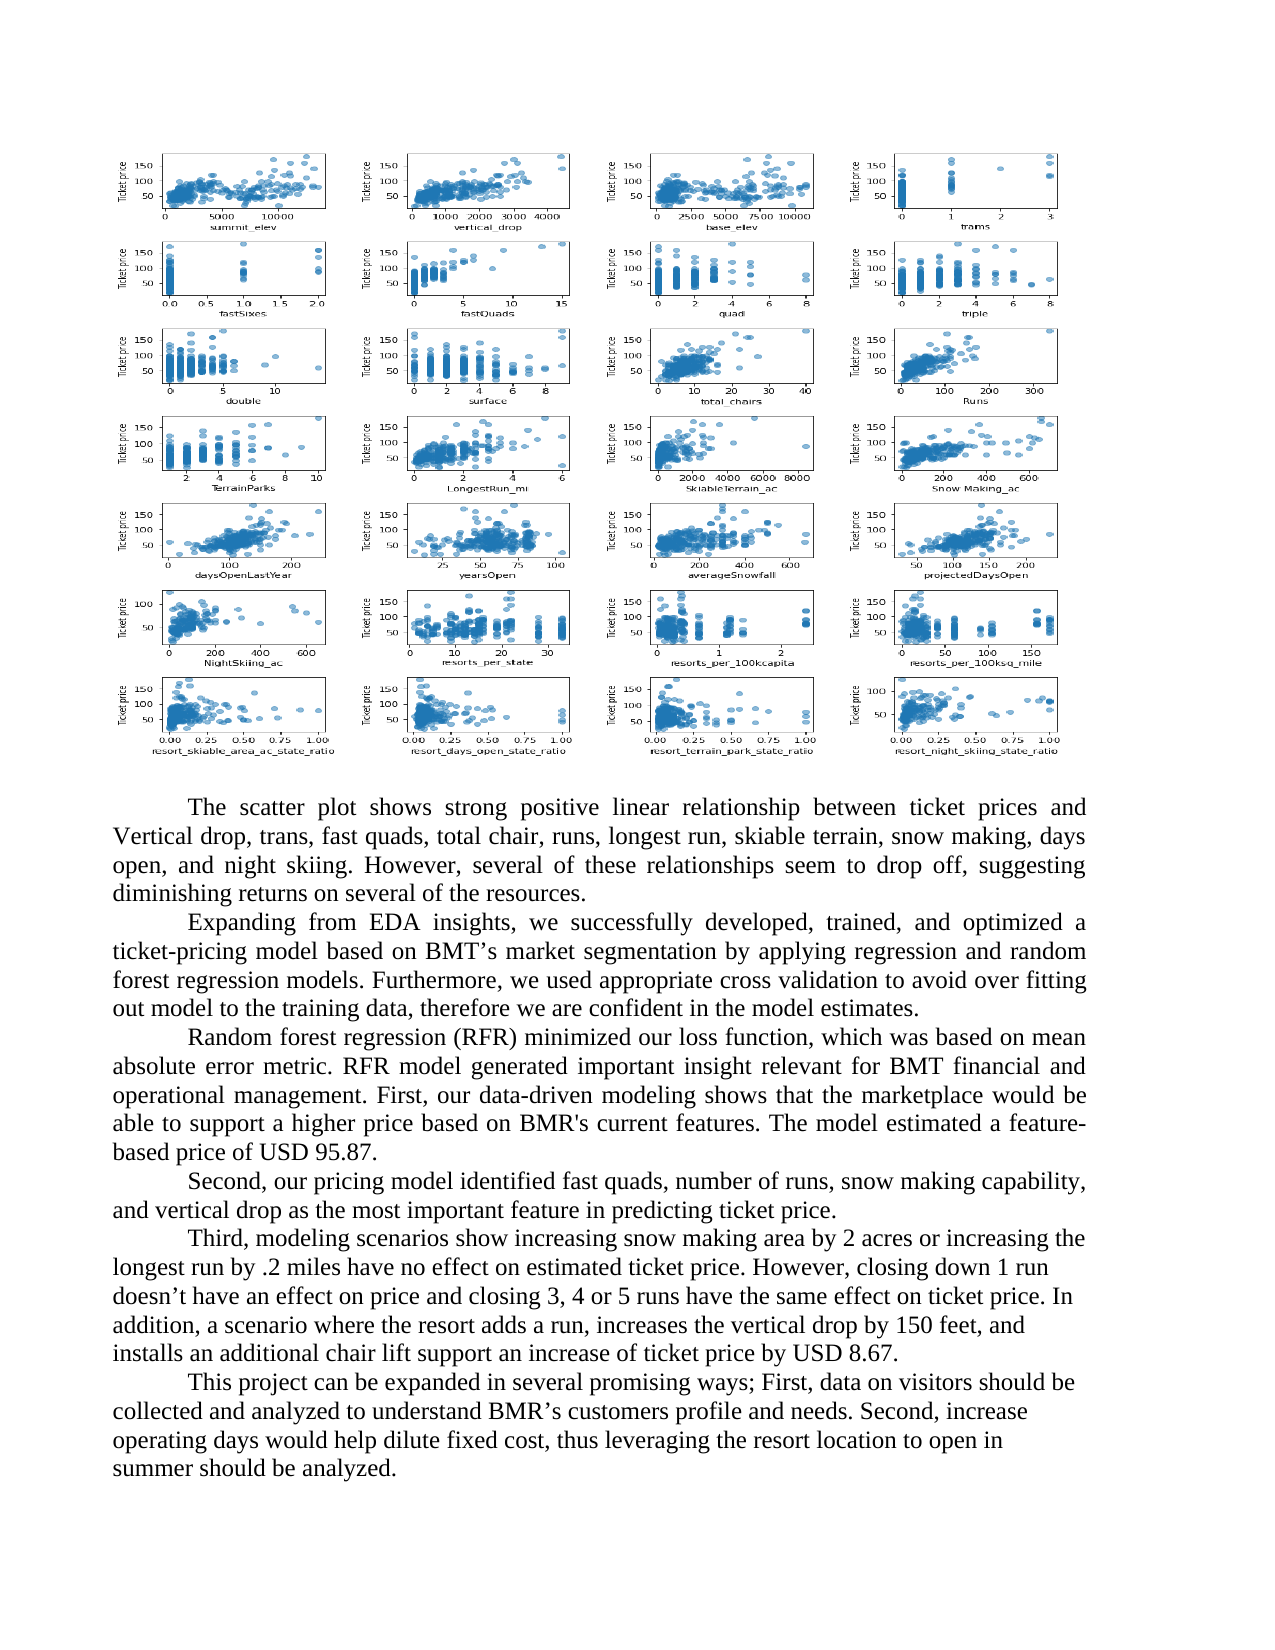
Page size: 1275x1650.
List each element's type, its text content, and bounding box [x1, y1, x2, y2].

text This project can be expanded in several promising ways; First, data on visitors should be collected and analyzed to understand BMR’s customers profile and needs. Second, increase operating days would help dilute fixed cost, thus leveraging the resort location to open in summer should be analyzed. [112, 1367, 1087, 1482]
picture [112, 150, 1069, 759]
text Expanding from EDA insights, we successfully developed, trained, and optimized a ticket-pricing model based on BMT’s market segmentation by applying regression and random forest regression models. Furthermore, we used appropriate cross validation to avoid over fitting out model to the training data, therefore we are confident in the model estimates. [112, 907, 1087, 1022]
text Third, modeling scenarios show increasing snow making area by 2 acres or increasing the longest run by .2 miles have no effect on estimated ticket price. However, closing down 1 run doesn’t have an effect on price and closing 3, 4 or 5 runs have the same effect on ticket price. In addition, a scenario where the resort adds a run, increases the vertical drop by 150 feet, and installs an additional chair lift support an increase of ticket price by USD 8.67. [112, 1223, 1087, 1367]
text Random forest regression (RFR) minimized our loss function, which was based on mean absolute error metric. RFR model generated important insight relevant for BMT financial and operational management. First, our data-driven modeling shows that the marketplace would be able to support a higher price based on BMR's current features. The model estimated a feature-based price of USD 95.87. [112, 1022, 1087, 1166]
text Second, our pricing model identified fast quads, number of runs, snow making capability, and vertical drop as the most important feature in predicting ticket price. [112, 1166, 1087, 1223]
text The scatter plot shows strong positive linear relationship between ticket prices and Vertical drop, trans, fast quads, total chair, runs, longest run, skiable terrain, snow making, days open, and night skiing. However, several of these relationships seem to drop off, suggesting diminishing returns on several of the resources. [112, 792, 1087, 907]
